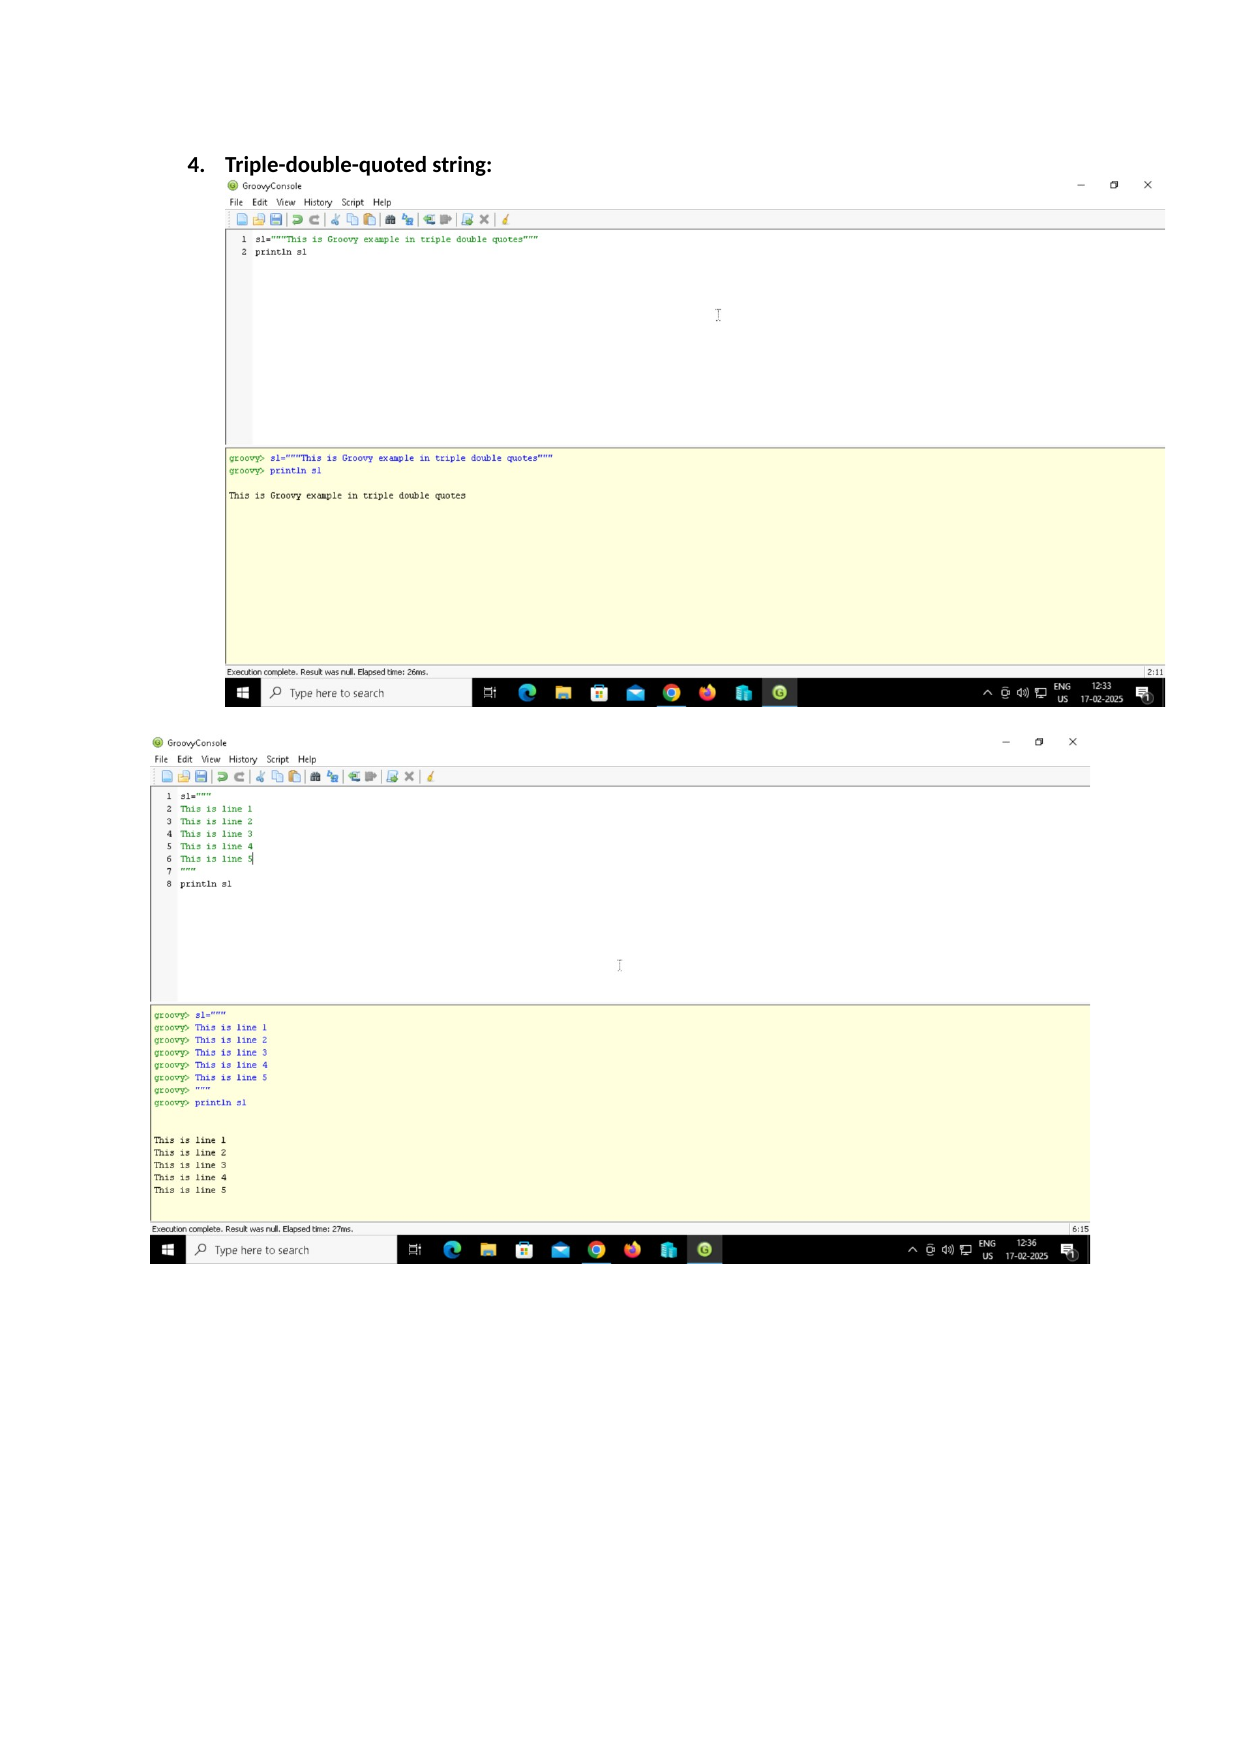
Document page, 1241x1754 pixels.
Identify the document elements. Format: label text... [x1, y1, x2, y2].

picture [225, 177, 1166, 707]
picture [150, 734, 1091, 1264]
